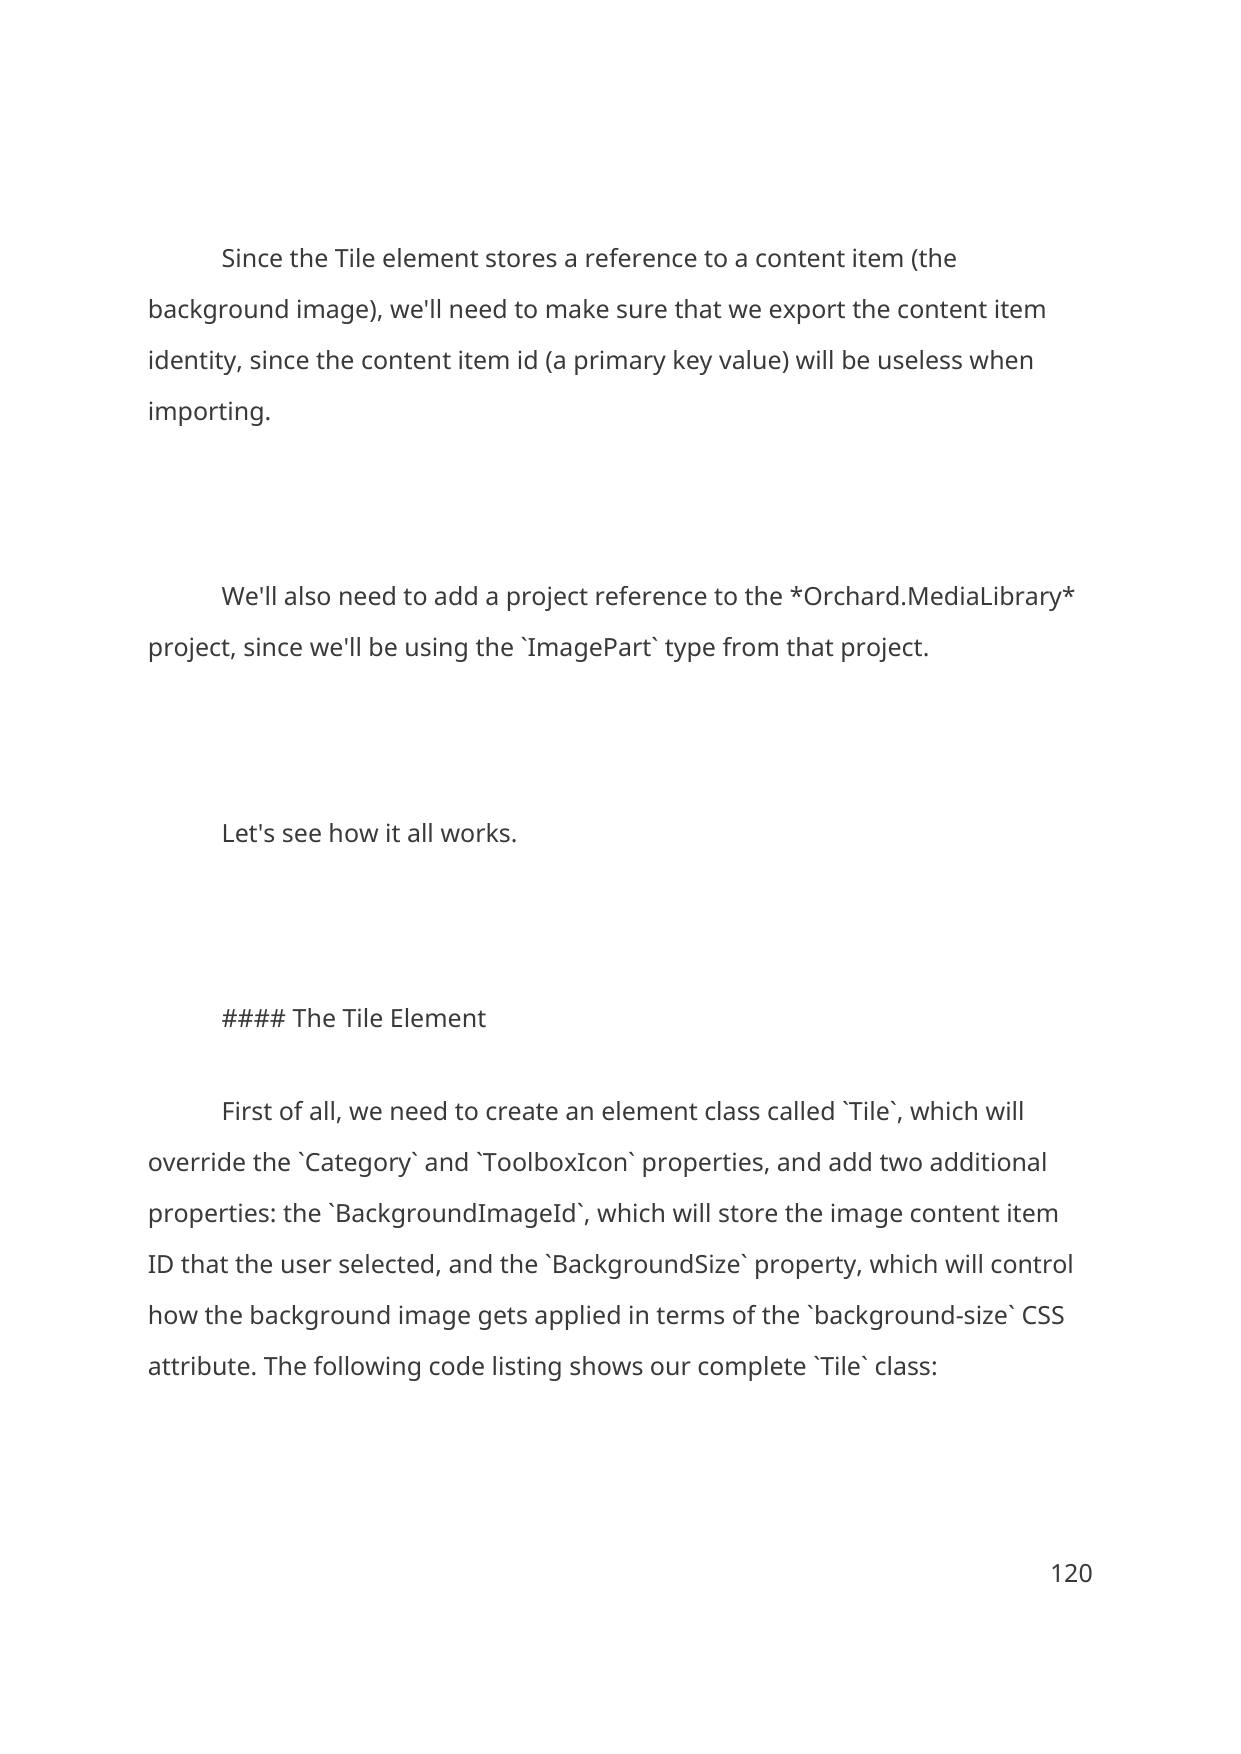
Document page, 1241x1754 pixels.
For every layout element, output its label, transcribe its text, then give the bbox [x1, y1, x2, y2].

text Since the Tile element stores a reference to a content item (the background image), we'll need to make sure that we export the content item identity, since the content item id (a primary key value) will be useless when importing. [148, 240, 1093, 427]
text Let's see how it all works. [148, 815, 1093, 849]
text #### The Tile Element [148, 1001, 1093, 1035]
text We'll also need to add a project reference to the *Orchard.MediaLibrary* project, since we'll be using the `ImagePart` type from that project. [148, 579, 1093, 664]
text First of all, we need to create an element class called `Tile`, which will override the `Category` and `ToolboxIcon` properties, and add two additional properties: the `BackgroundImageId`, which will store the image content item ID that the user selected, and the `BackgroundSize` property, which will control how the background image gets applied in terms of the `background-size` CSS attribute. The following code listing shows our complete `Tile` class: [148, 1093, 1093, 1383]
